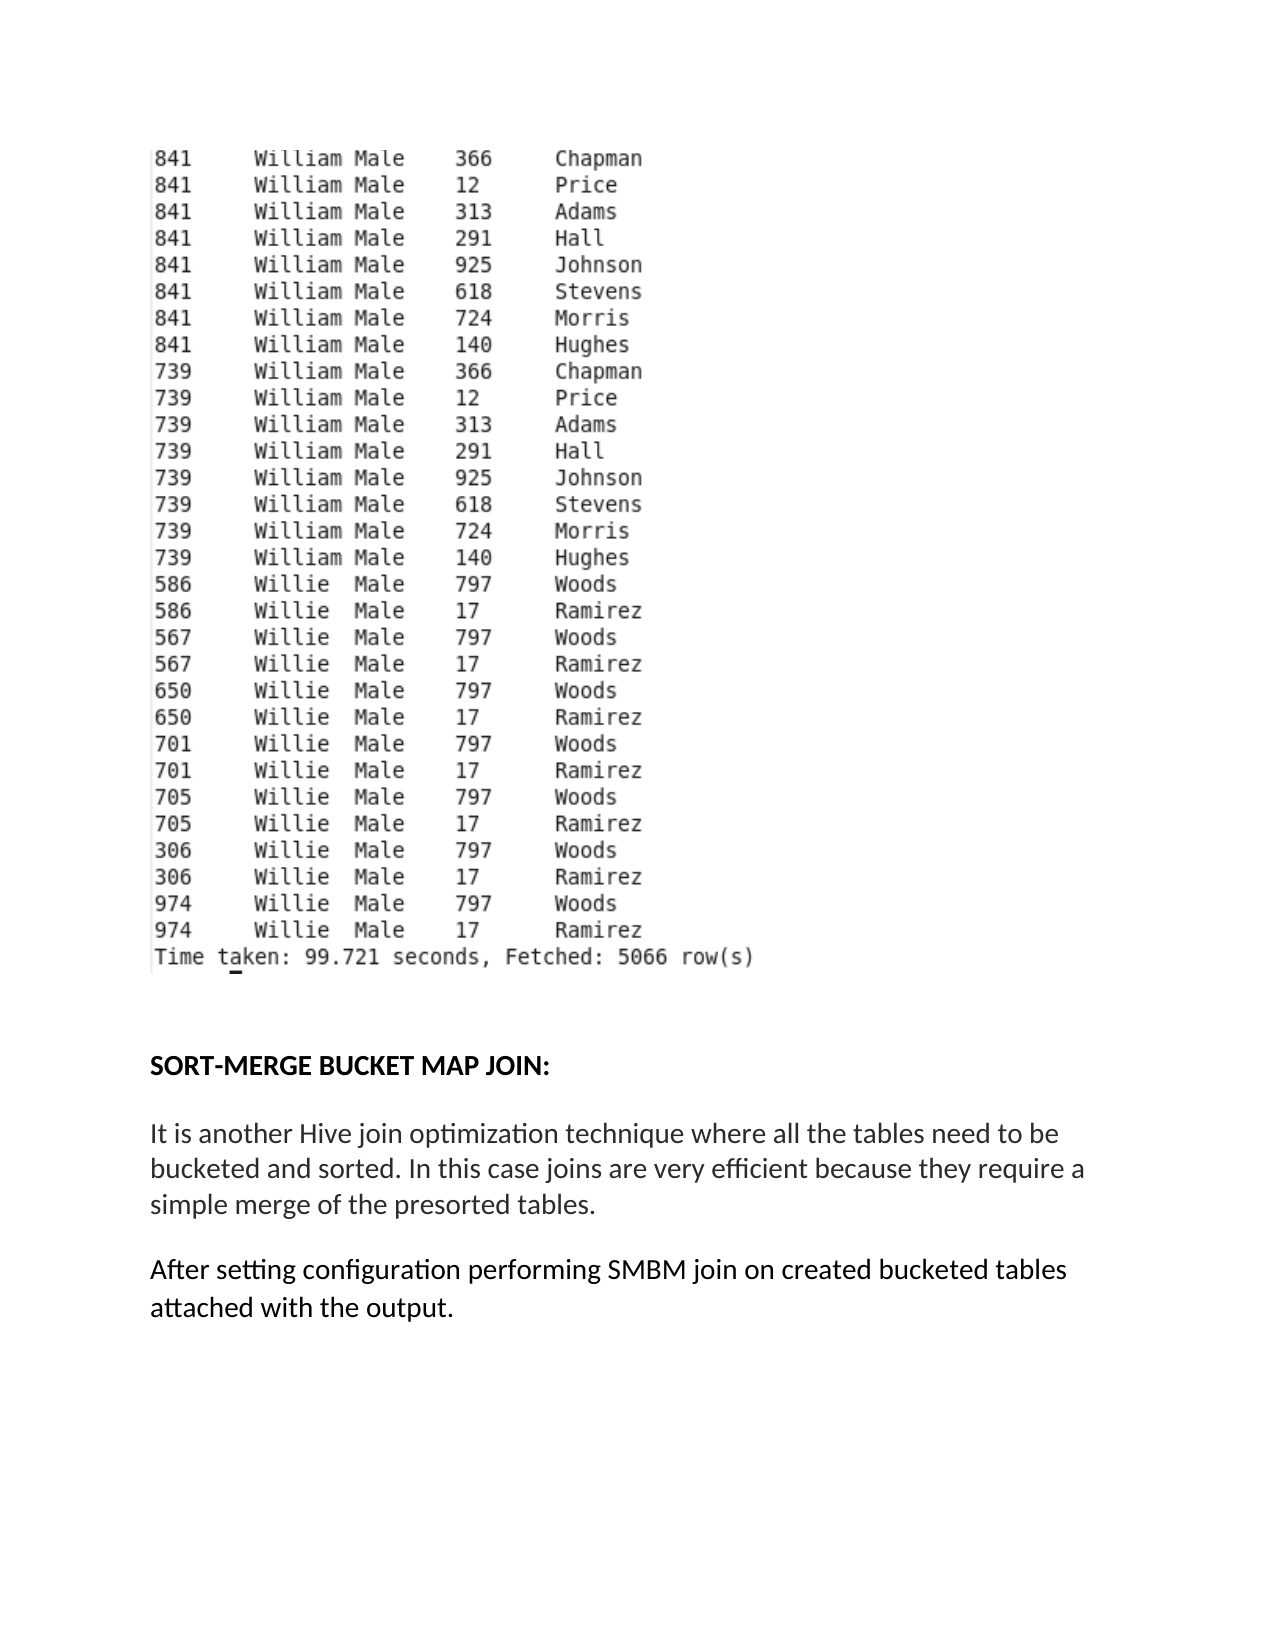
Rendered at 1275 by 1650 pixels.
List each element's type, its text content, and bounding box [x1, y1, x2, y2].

text SORT-MERGE BUCKET MAP JOIN: [150, 1047, 1125, 1083]
text After setting configuration performing SMBM join on created bucketed tables attached with the output. [150, 1251, 1125, 1325]
text It is another Hive join optimization technique where all the tables need to be bucketed and sorted. In this case joins are very efficient because they require a simple merge of the presorted tables. [597, 1115, 1125, 1222]
picture [150, 150, 775, 974]
